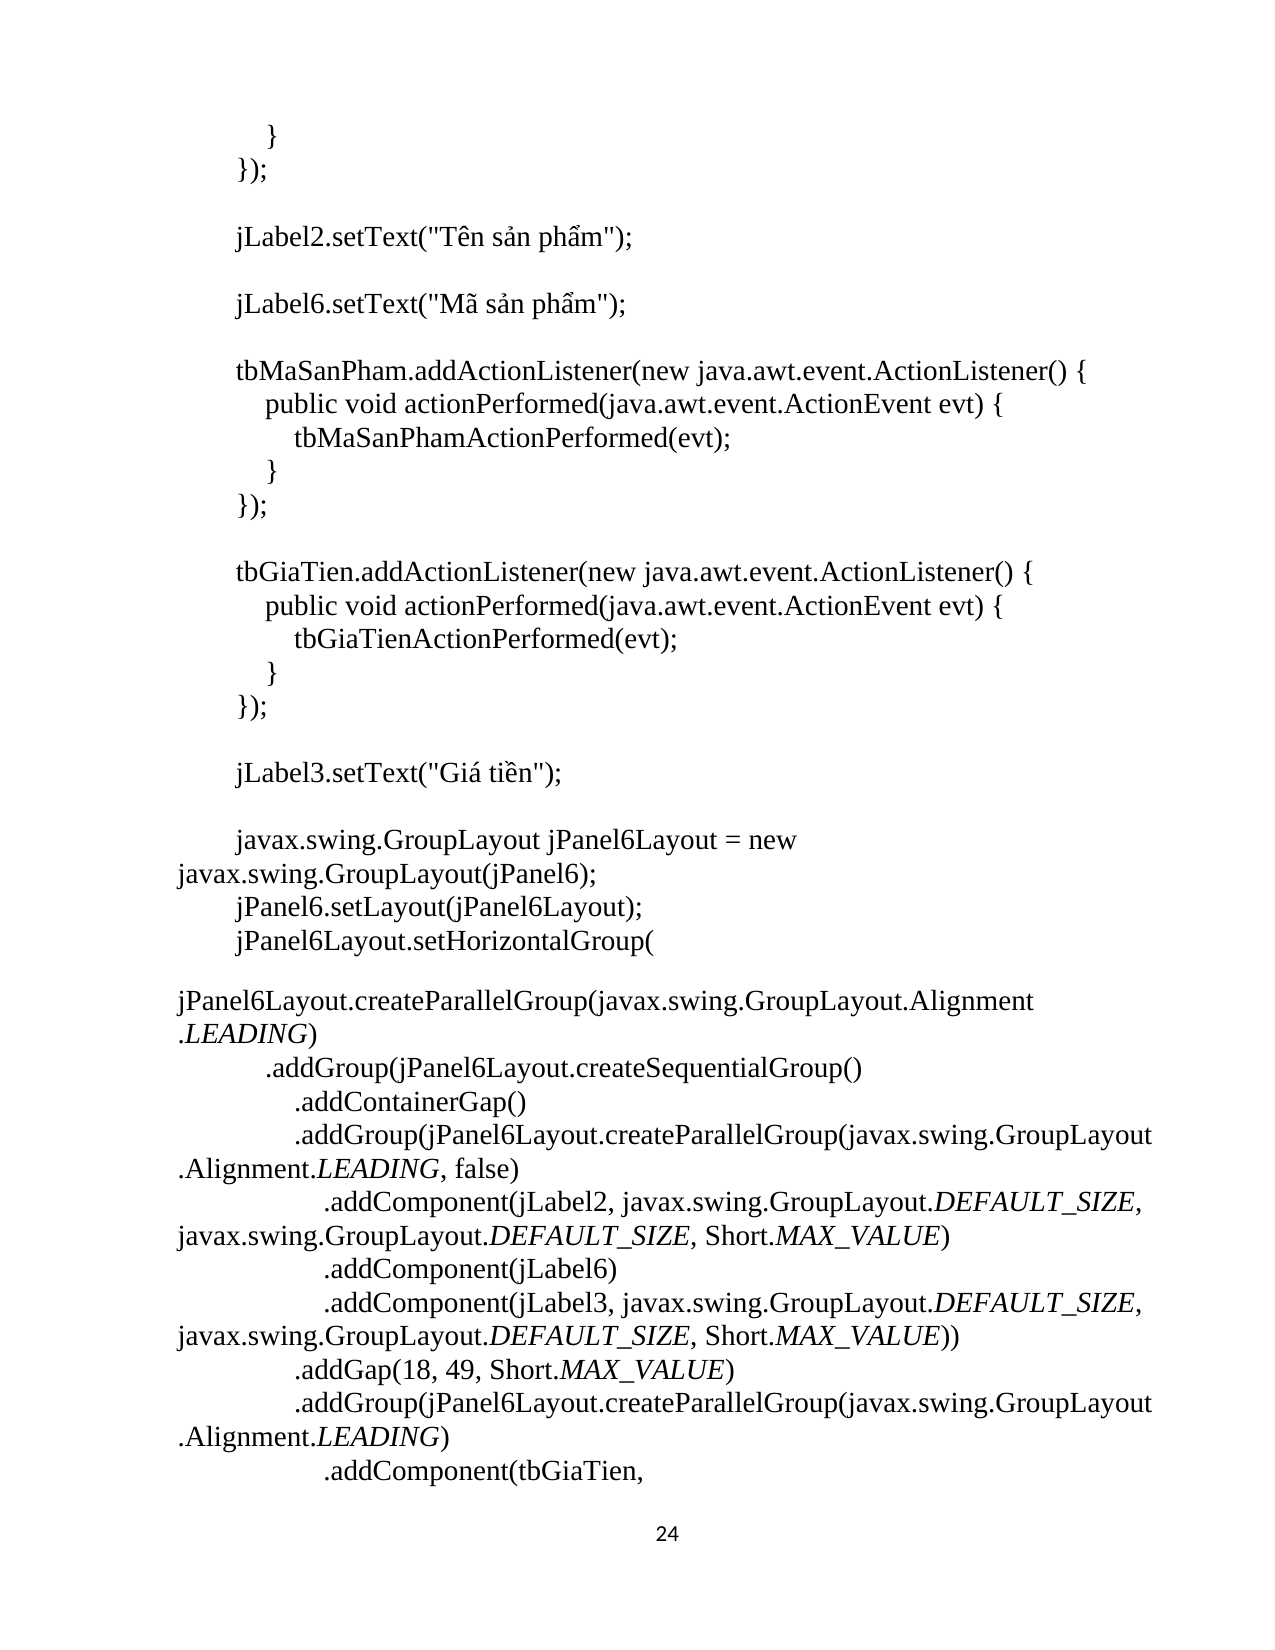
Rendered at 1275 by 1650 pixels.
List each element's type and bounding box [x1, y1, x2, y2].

text [177, 118, 1157, 1486]
